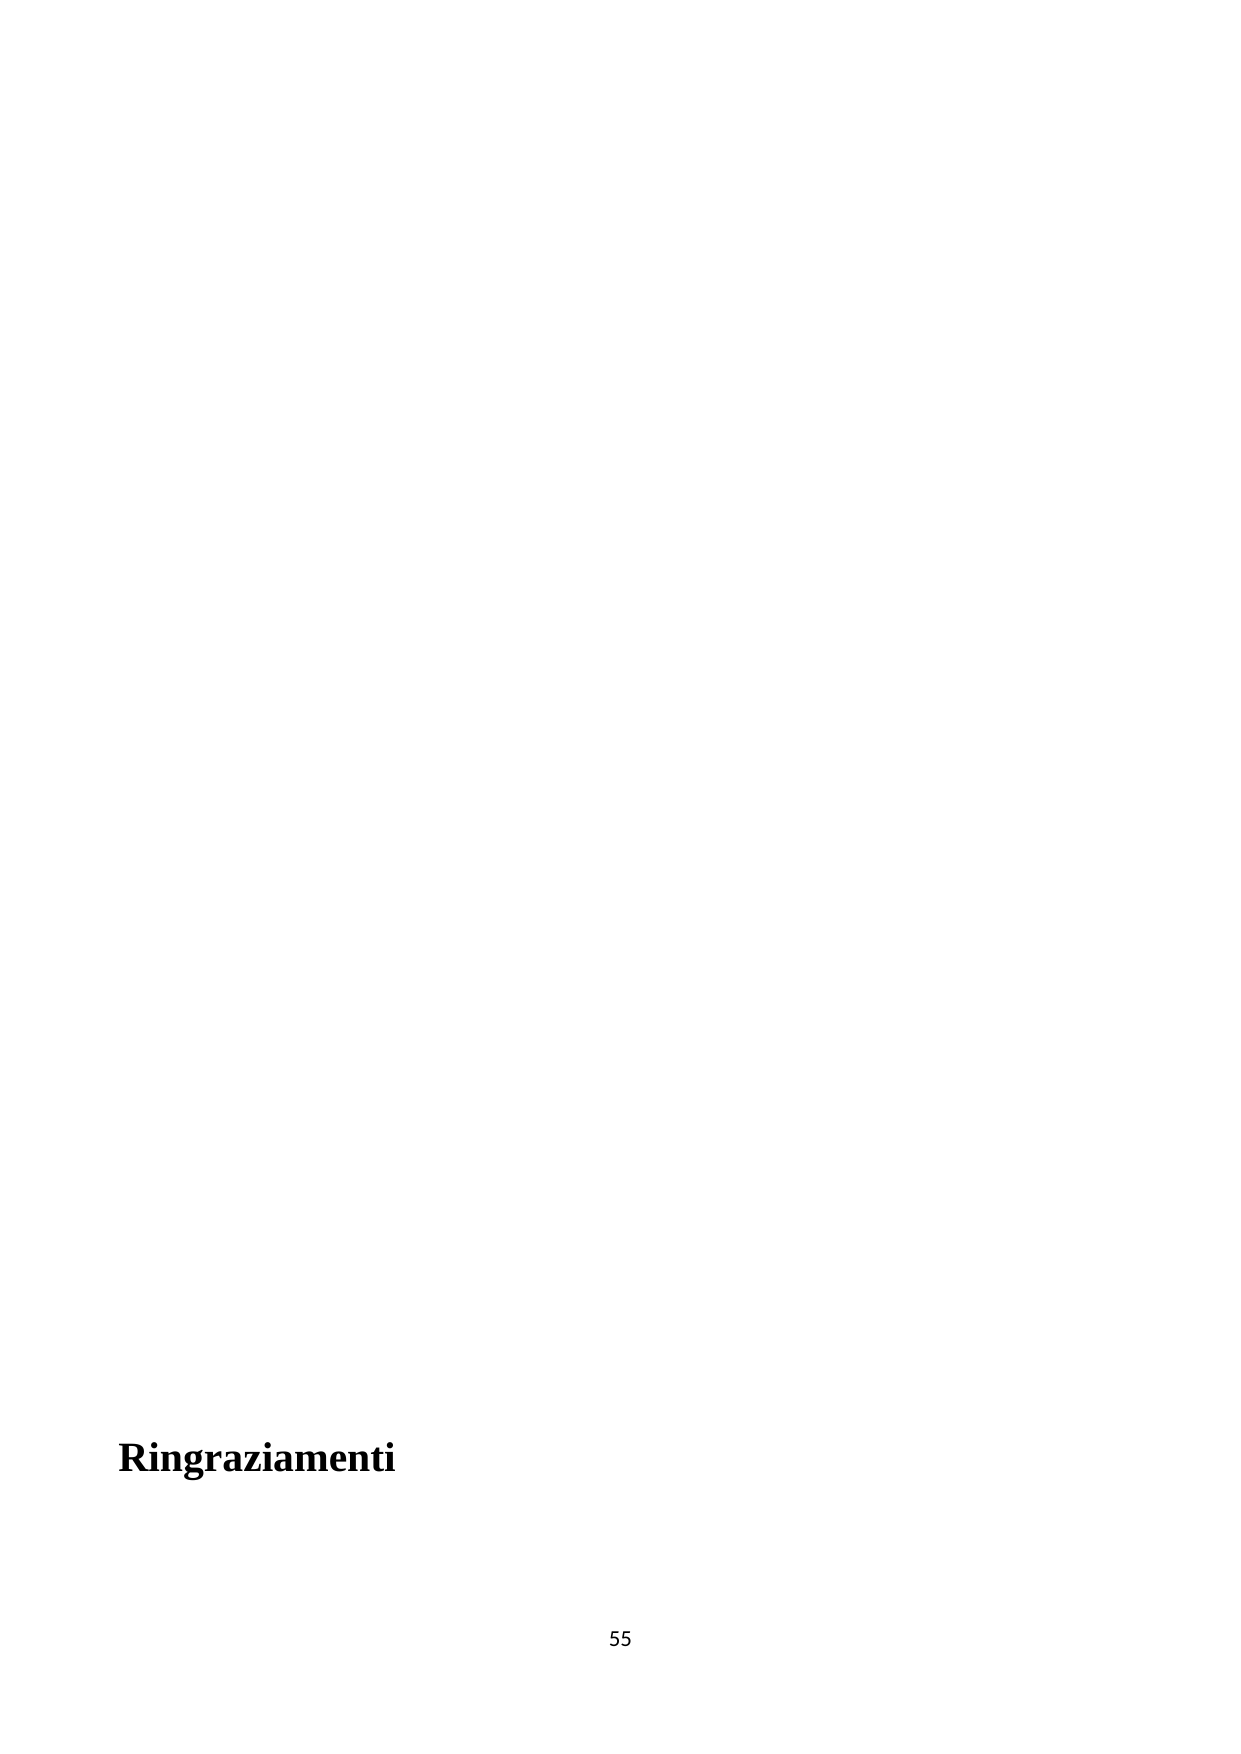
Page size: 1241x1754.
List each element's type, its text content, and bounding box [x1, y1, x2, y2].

text Ringraziamenti [118, 1432, 1122, 1480]
